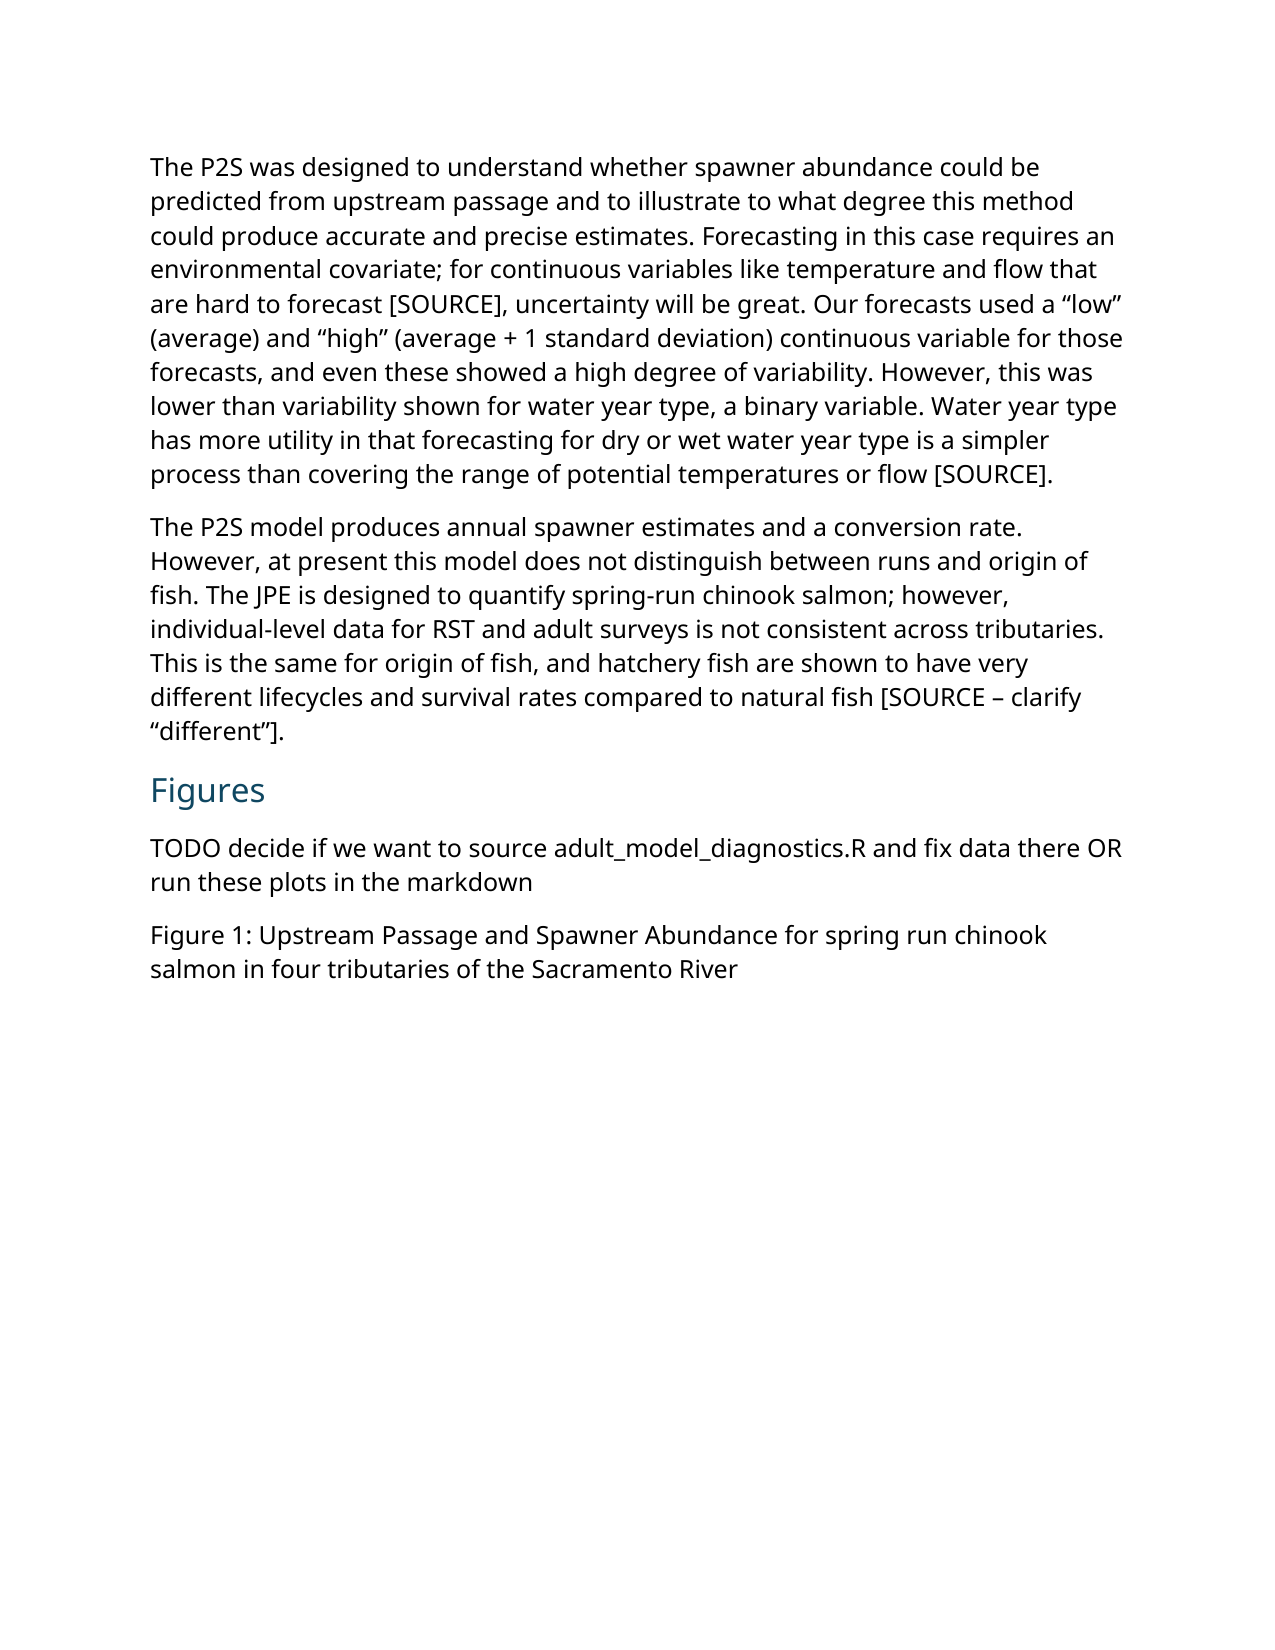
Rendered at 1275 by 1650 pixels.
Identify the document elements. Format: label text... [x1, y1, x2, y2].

text TODO decide if we want to source adult_model_diagnostics.R and fix data there OR run these plots in the markdown [150, 831, 1125, 899]
text The P2S model produces annual spawner estimates and a conversion rate. However, at present this model does not distinguish between runs and origin of fish. The JPE is designed to quantify spring-run chinook salmon; however, individual-level data for RST and adult surveys is not consistent across tributaries. This is the same for origin of fish, and hatchery fish are shown to have very different lifecycles and survival rates compared to natural fish [SOURCE – clarify “different”]. [150, 509, 1125, 748]
text The P2S was designed to understand whether spawner abundance could be predicted from upstream passage and to illustrate to what degree this method could produce accurate and precise estimates. Forecasting in this case requires an environmental covariate; for continuous variables like temperature and flow that are hard to forecast [SOURCE], uncertainty will be great. Our forecasts used a “low” (average) and “high” (average + 1 standard deviation) continuous variable for those forecasts, and even these showed a high degree of variability. However, this was lower than variability shown for water year type, a binary variable. Water year type has more utility in that forecasting for dry or wet water year type is a simpler process than covering the range of potential temperatures or flow [SOURCE]. [150, 150, 1125, 491]
text Figure 1: Upstream Passage and Spawner Abundance for spring run chinook salmon in four tributaries of the Sacramento River [150, 918, 1125, 986]
subtitle Figures [150, 767, 1125, 812]
